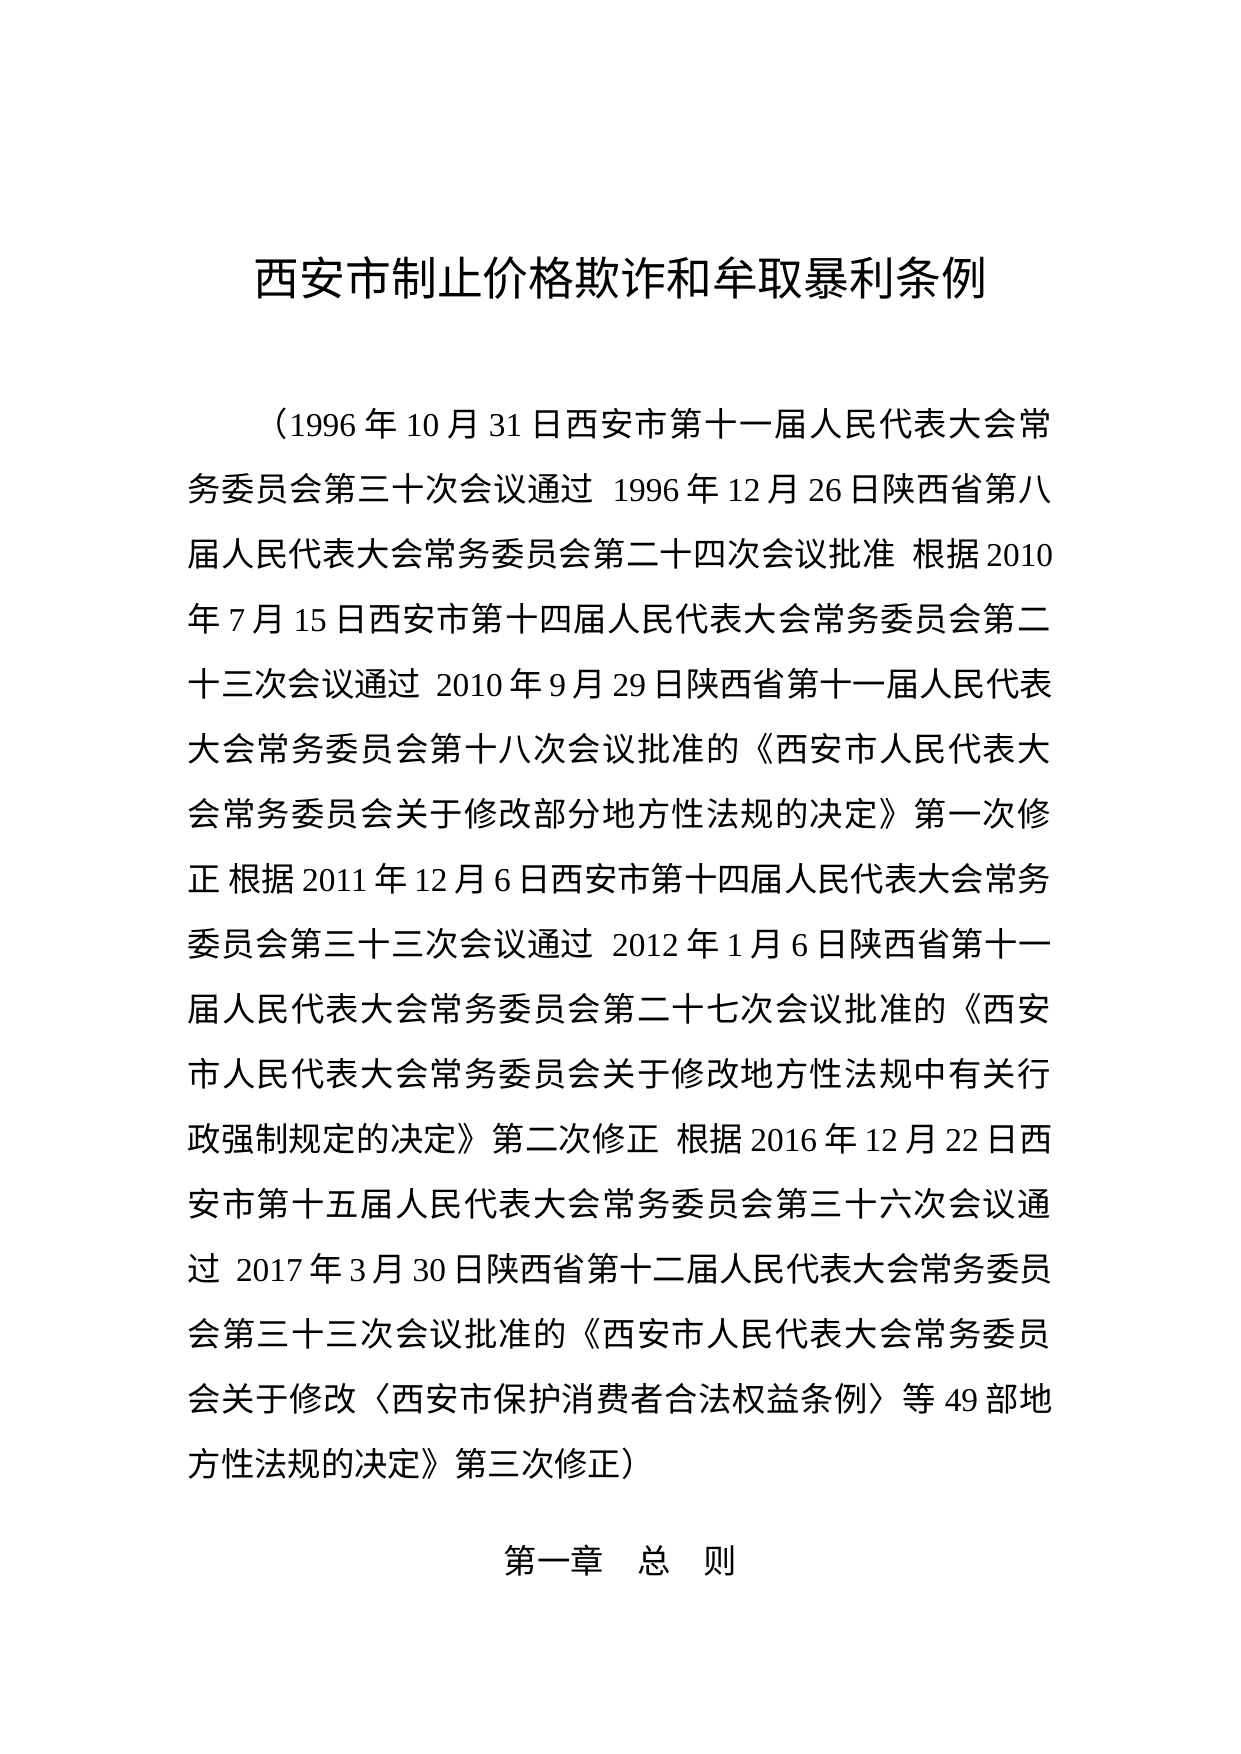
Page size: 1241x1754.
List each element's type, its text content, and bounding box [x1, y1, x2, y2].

text 西安市制止价格欺诈和牟取暴利条例 [187, 227, 1053, 324]
text 第一章 总 则 [187, 1527, 1053, 1592]
text （1996年10月31日西安市第十一届人民代表大会常务委员会第三十次会议通过 1996年12月26日陕西省第八届人民代表大会常务委员会第二十四次会议批准 根据2010年7月15日西安市第十四届人民代表大会常务委员会第二十三次会议通过 2010年9月29日陕西省第十一届人民代表大会常务委员会第十八次会议批准的《西安市人民代表大会常务委员会关于修改部分地方性法规的决定》第一次修正 根据2011年12月6日西安市第十四届人民代表大会常务委员会第三十三次会议通过 2012年1月6日陕西省第十一届人民代表大会常务委员会第二十七次会议批准的《西安市人民代表大会常务委员会关于修改地方性法规中有关行政强制规定的决定》第二次修正 根据2016年12月22日西安市第十五届人民代表大会常务委员会第三十六次会议通过 2017年3月30日陕西省第十二届人民代表大会常务委员会第三十三次会议批准的《西安市人民代表大会常务委员会关于修改〈西安市保护消费者合法权益条例〉等49部地方性法规的决定》第三次修正） [187, 389, 1053, 1494]
